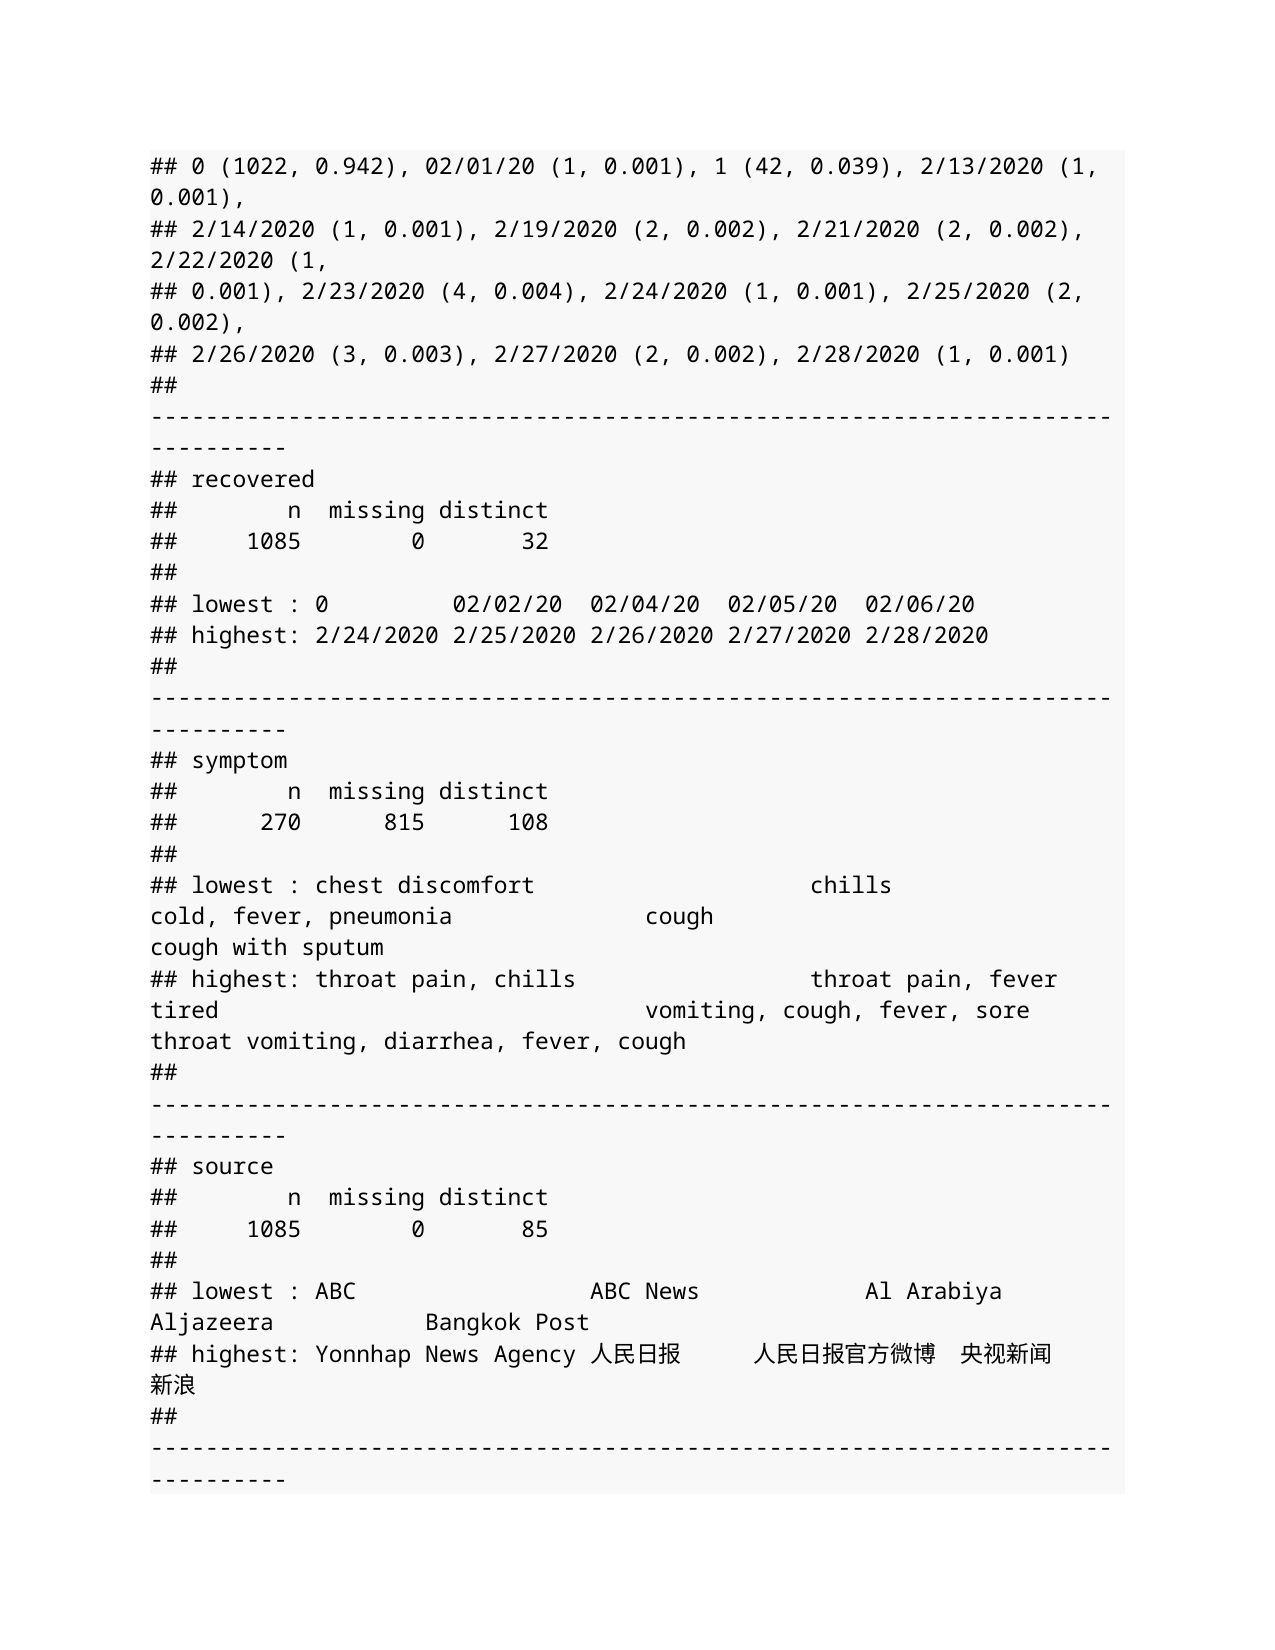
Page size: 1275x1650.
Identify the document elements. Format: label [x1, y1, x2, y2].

text [150, 150, 1125, 1494]
